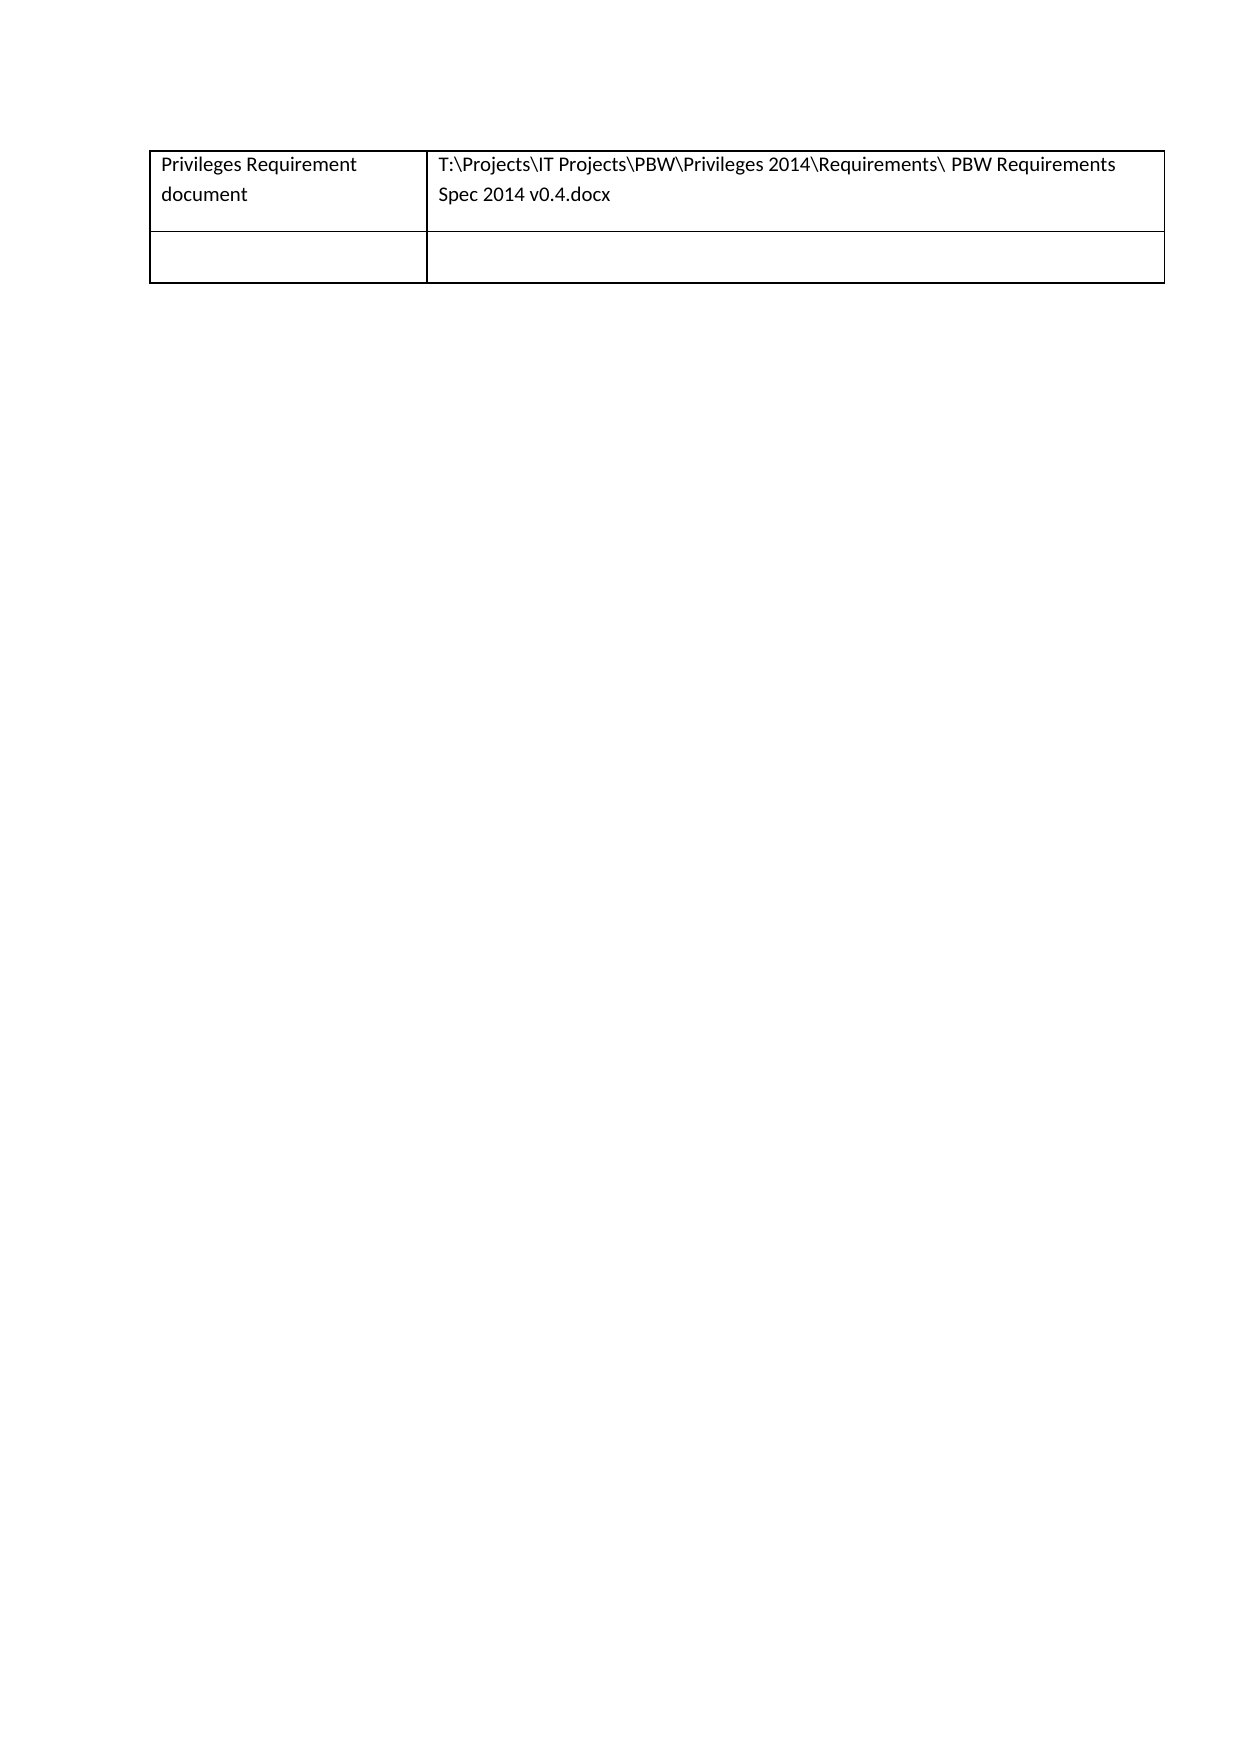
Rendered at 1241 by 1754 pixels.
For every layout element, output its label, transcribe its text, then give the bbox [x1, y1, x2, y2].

table_cell [151, 232, 426, 282]
table_cell [428, 232, 1164, 282]
table_cell Privileges Requirement document [151, 152, 426, 231]
table_cell T:\Projects\IT Projects\PBW\Privileges 2014\Requirements\ PBW Requirements Spec 2014 v0.4.docx [428, 152, 1164, 231]
